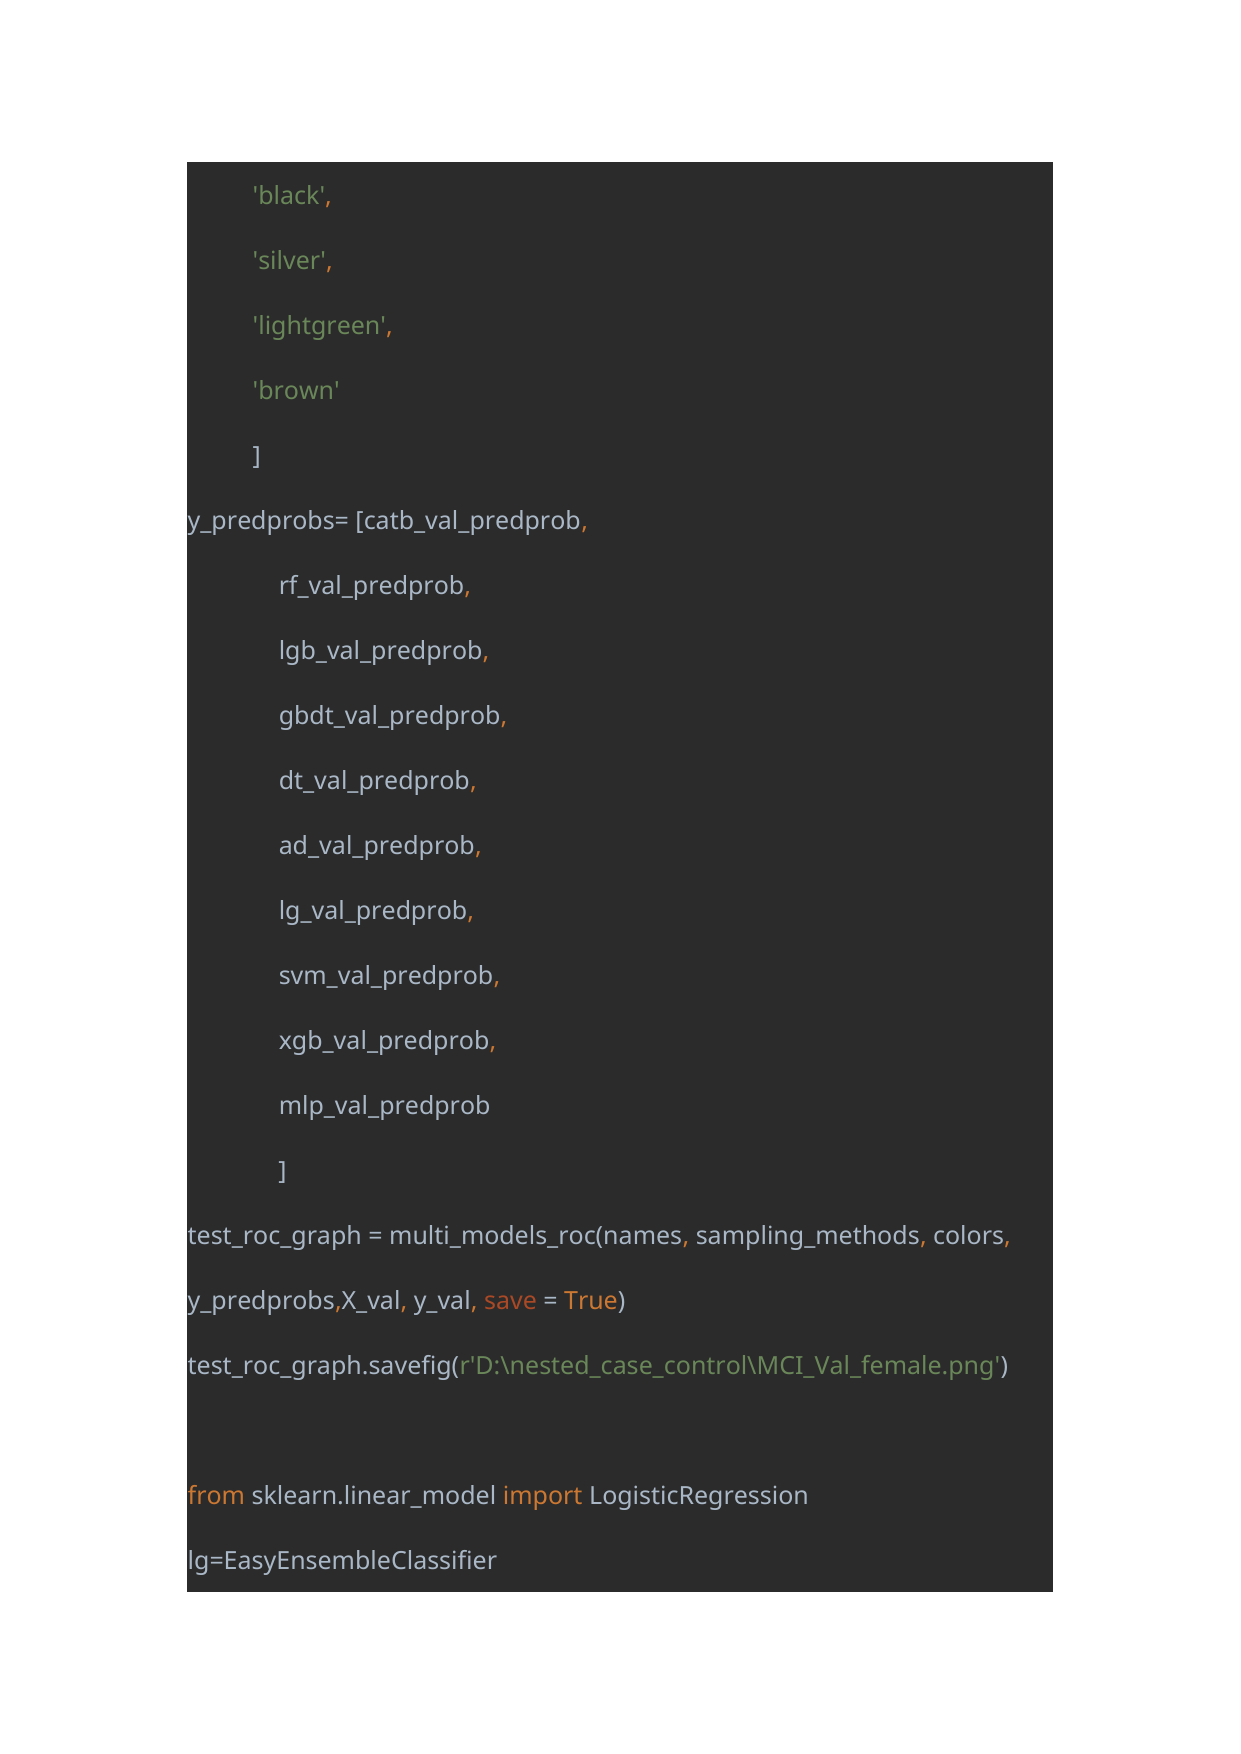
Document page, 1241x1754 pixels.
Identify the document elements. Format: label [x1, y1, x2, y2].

text [187, 162, 1053, 1592]
